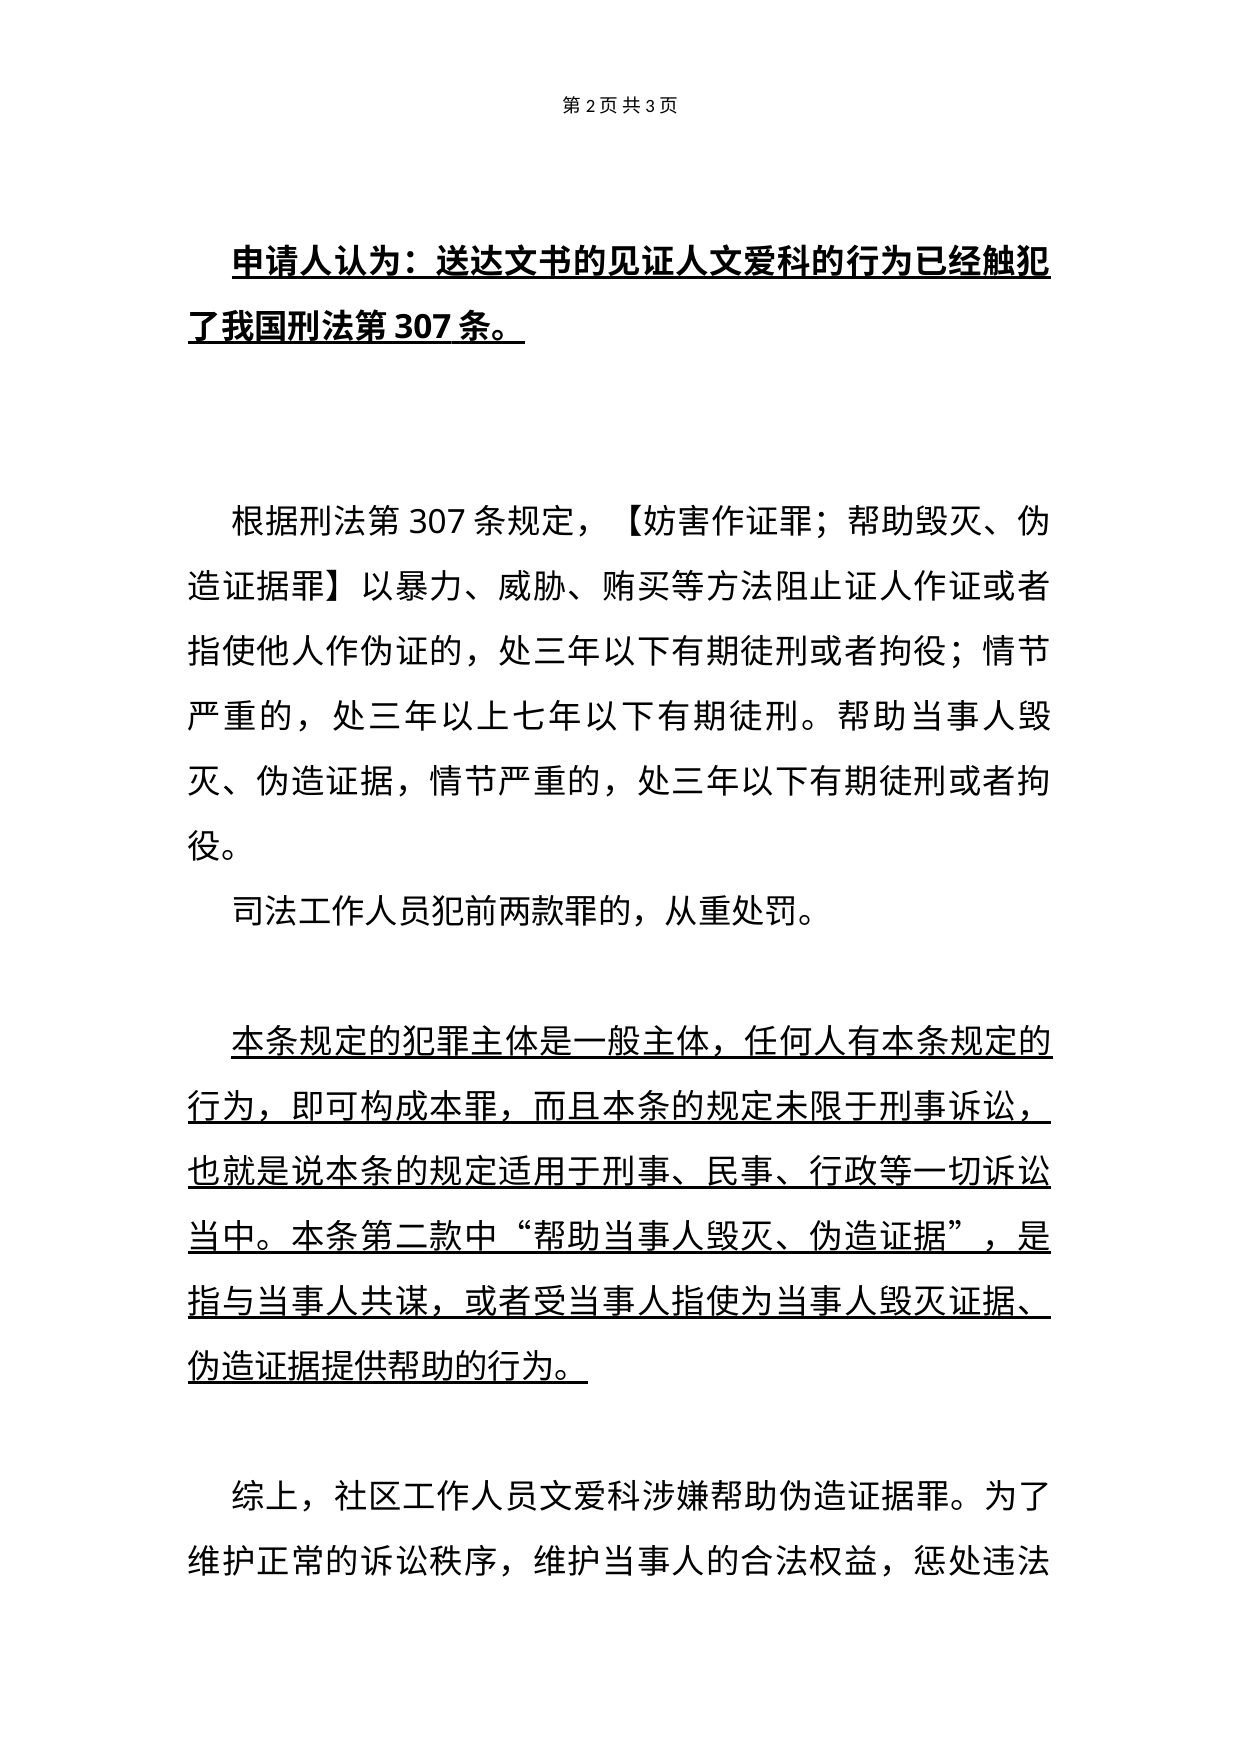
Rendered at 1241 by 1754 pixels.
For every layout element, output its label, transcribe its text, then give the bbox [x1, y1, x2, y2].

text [187, 1462, 1053, 1592]
text 本条规定的犯罪主体是一般主体，任何人有本条规定的行为，即可构成本罪，而且本条的规定未限于刑事诉讼，也就是说本条的规定适用于刑事、民事、行政等一切诉讼当中。本条第二款中“帮助当事人毁灭、伪造证据”，是指与当事人共谋，或者受当事人指使为当事人毁灭证据、伪造证据提供帮助的行为。 [187, 1007, 1053, 1397]
text 司法工作人员犯前两款罪的，从重处罚。 [187, 877, 1053, 942]
text 根据刑法第307条规定，【妨害作证罪；帮助毁灭、伪造证据罪】以暴力、威胁、贿买等方法阻止证人作证或者指使他人作伪证的，处三年以下有期徒刑或者拘役；情节严重的，处三年以上七年以下有期徒刑。帮助当事人毁灭、伪造证据，情节严重的，处三年以下有期徒刑或者拘役。 [187, 487, 1053, 877]
text 申请人认为：送达文书的见证人文爱科的行为已经触犯了我国刑法第307条。 [187, 227, 1053, 357]
